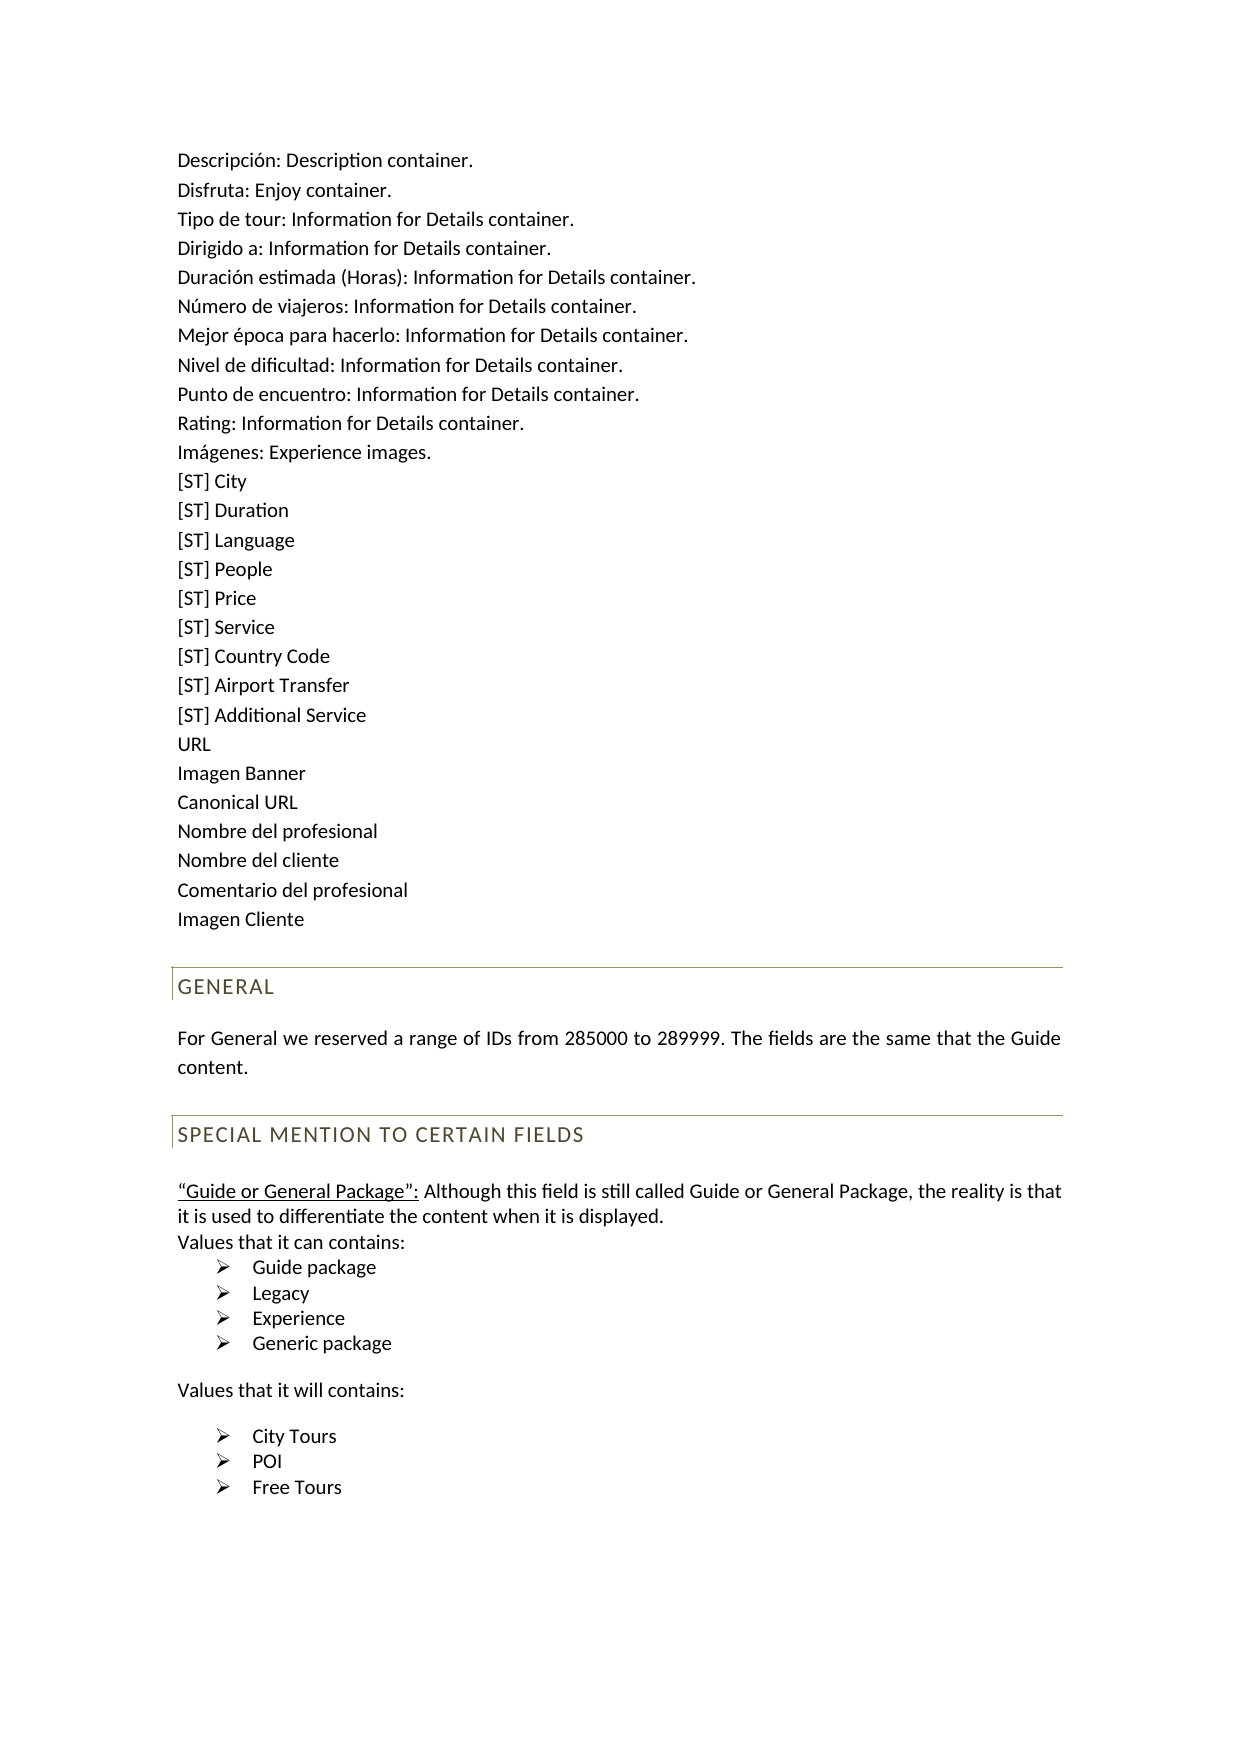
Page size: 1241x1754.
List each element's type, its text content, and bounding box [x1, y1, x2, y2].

text Nivel de dificultad: Information for Details container. [177, 352, 1063, 377]
text Descripción: Description container. [177, 148, 1063, 173]
list City Tours [215, 1423, 1063, 1448]
text [ST] Price [177, 585, 1063, 611]
text [ST] City [177, 468, 1063, 494]
text For General we reserved a range of IDs from 285000 to 289999. The fields are the same that the Guide content. [177, 1025, 1063, 1080]
text [ST] People [177, 556, 1063, 581]
text [ST] Country Code [177, 643, 1063, 669]
text [ST] Language [177, 527, 1063, 552]
text Values that it can contains: [177, 1229, 1063, 1254]
text Imágenes: Experience images. [177, 439, 1063, 465]
text Punto de encuentro: Information for Details container. [177, 381, 1063, 406]
text Dirigido a: Information for Details container. [177, 235, 1063, 261]
list Generic package [215, 1331, 1063, 1356]
text Comentario del profesional [177, 877, 1063, 902]
subtitle General [173, 968, 1063, 1000]
list Legacy [215, 1280, 1063, 1305]
text Imagen Banner [177, 760, 1063, 786]
text Canonical URL [177, 789, 1063, 815]
text [ST] Additional Service [177, 702, 1063, 727]
text [ST] Airport Transfer [177, 673, 1063, 698]
text Nombre del profesional [177, 818, 1063, 844]
text Tipo de tour: Information for Details container. [177, 206, 1063, 231]
text Número de viajeros: Information for Details container. [177, 293, 1063, 319]
text [ST] Service [177, 614, 1063, 640]
list POI [215, 1448, 1063, 1474]
text Nombre del cliente [177, 848, 1063, 873]
text “Guide or General Package”: Although this field is still called Guide or General Package, the reality is that it is used to differentiate the content when it is displayed. [177, 1178, 1063, 1229]
text [ST] Duration [177, 498, 1063, 523]
list Guide package [215, 1254, 1063, 1280]
subtitle Special mention to certain fields [173, 1116, 1063, 1148]
list Free Tours [215, 1474, 1063, 1499]
text Values that it will contains: [177, 1377, 1063, 1402]
text Imagen Cliente [177, 906, 1063, 931]
text Disfruta: Enjoy container. [177, 177, 1063, 202]
text Duración estimada (Horas): Information for Details container. [177, 264, 1063, 290]
text URL [177, 731, 1063, 756]
text Mejor época para hacerlo: Information for Details container. [177, 323, 1063, 348]
text Rating: Information for Details container. [177, 410, 1063, 436]
list Experience [215, 1305, 1063, 1331]
